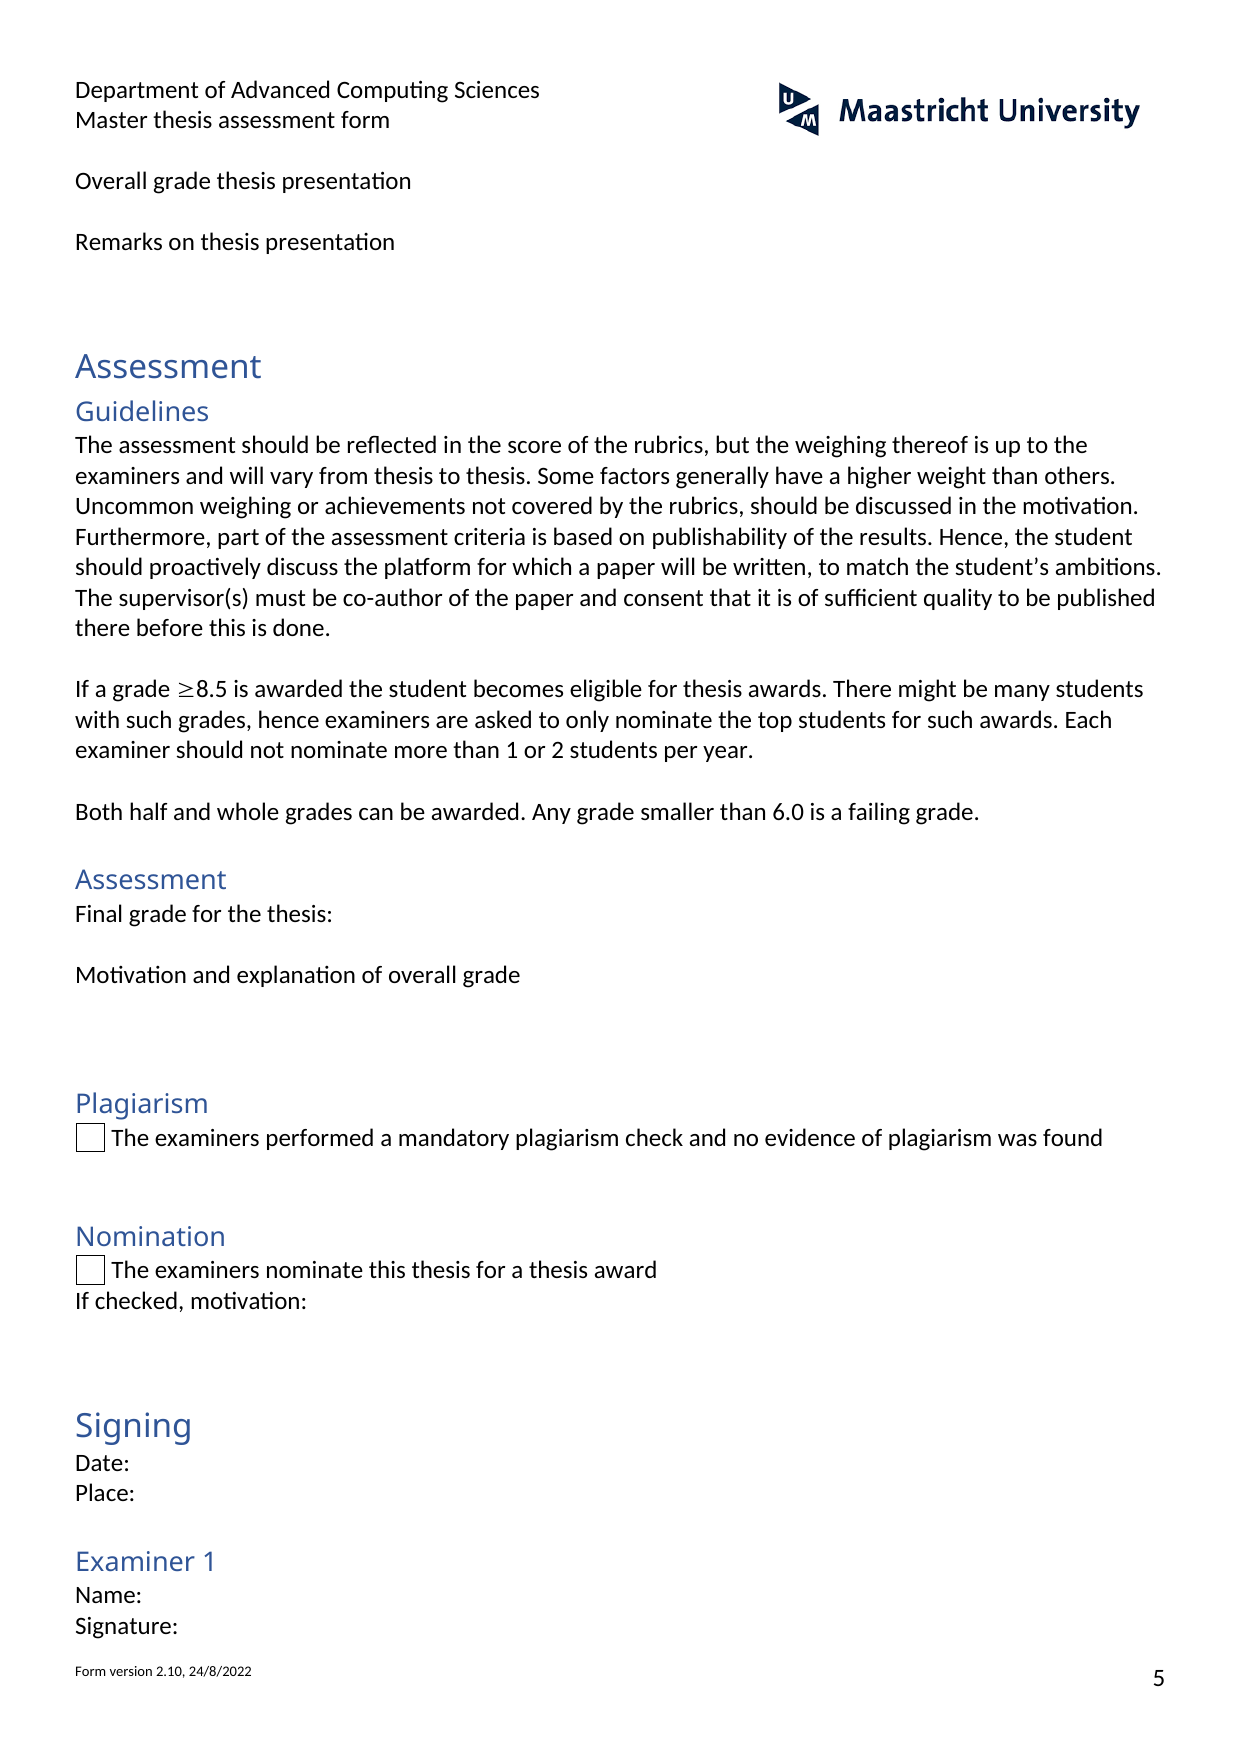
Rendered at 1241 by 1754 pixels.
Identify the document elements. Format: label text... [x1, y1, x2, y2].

text Final grade for the thesis: [75, 898, 1165, 928]
text The examiners performed a mandatory plagiarism check and no evidence of plagiarism was found [75, 1122, 1165, 1152]
subtitle Assessment [75, 343, 1165, 388]
text Both half and whole grades can be awarded. Any grade smaller than 6.0 is a failing grade. [75, 796, 1165, 826]
text Name: [75, 1579, 1165, 1610]
subtitle Examiner 1 [75, 1543, 1165, 1579]
subtitle Signing [75, 1402, 1165, 1447]
picture [752, 56, 1167, 162]
subtitle Guidelines [75, 392, 1165, 429]
text Remarks on thesis presentation [75, 226, 1165, 257]
text The assessment should be reflected in the score of the rubrics, but the weighing thereof is up to the examiners and will vary from thesis to thesis. Some factors generally have a higher weight than others. Uncommon weighing or achievements not covered by the rubrics, should be discussed in the motivation. Furthermore, part of the assessment criteria is based on publishability of the results. Hence, the student should proactively discuss the platform for which a paper will be written, to match the student’s ambitions. The supervisor(s) must be co-author of the paper and consent that it is of sufficient quality to be published there before this is done. [75, 429, 1165, 643]
text If checked, motivation: [75, 1285, 1165, 1316]
text The examiners nominate this thesis for a thesis award [75, 1254, 1165, 1285]
subtitle Assessment [75, 861, 1165, 898]
text Place: [75, 1477, 1165, 1508]
text Signature: [75, 1610, 1165, 1641]
text If a grade 8.5 is awarded the student becomes eligible for thesis awards. There might be many students with such grades, hence examiners are asked to only nominate the top students for such awards. Each examiner should not nominate more than 1 or 2 students per year. [75, 673, 1165, 765]
subtitle Nomination [75, 1218, 1165, 1254]
text Date: [75, 1447, 1165, 1477]
subtitle Plagiarism [75, 1085, 1165, 1122]
text Motivation and explanation of overall grade [75, 959, 1165, 989]
text Overall grade thesis presentation [75, 165, 1165, 196]
